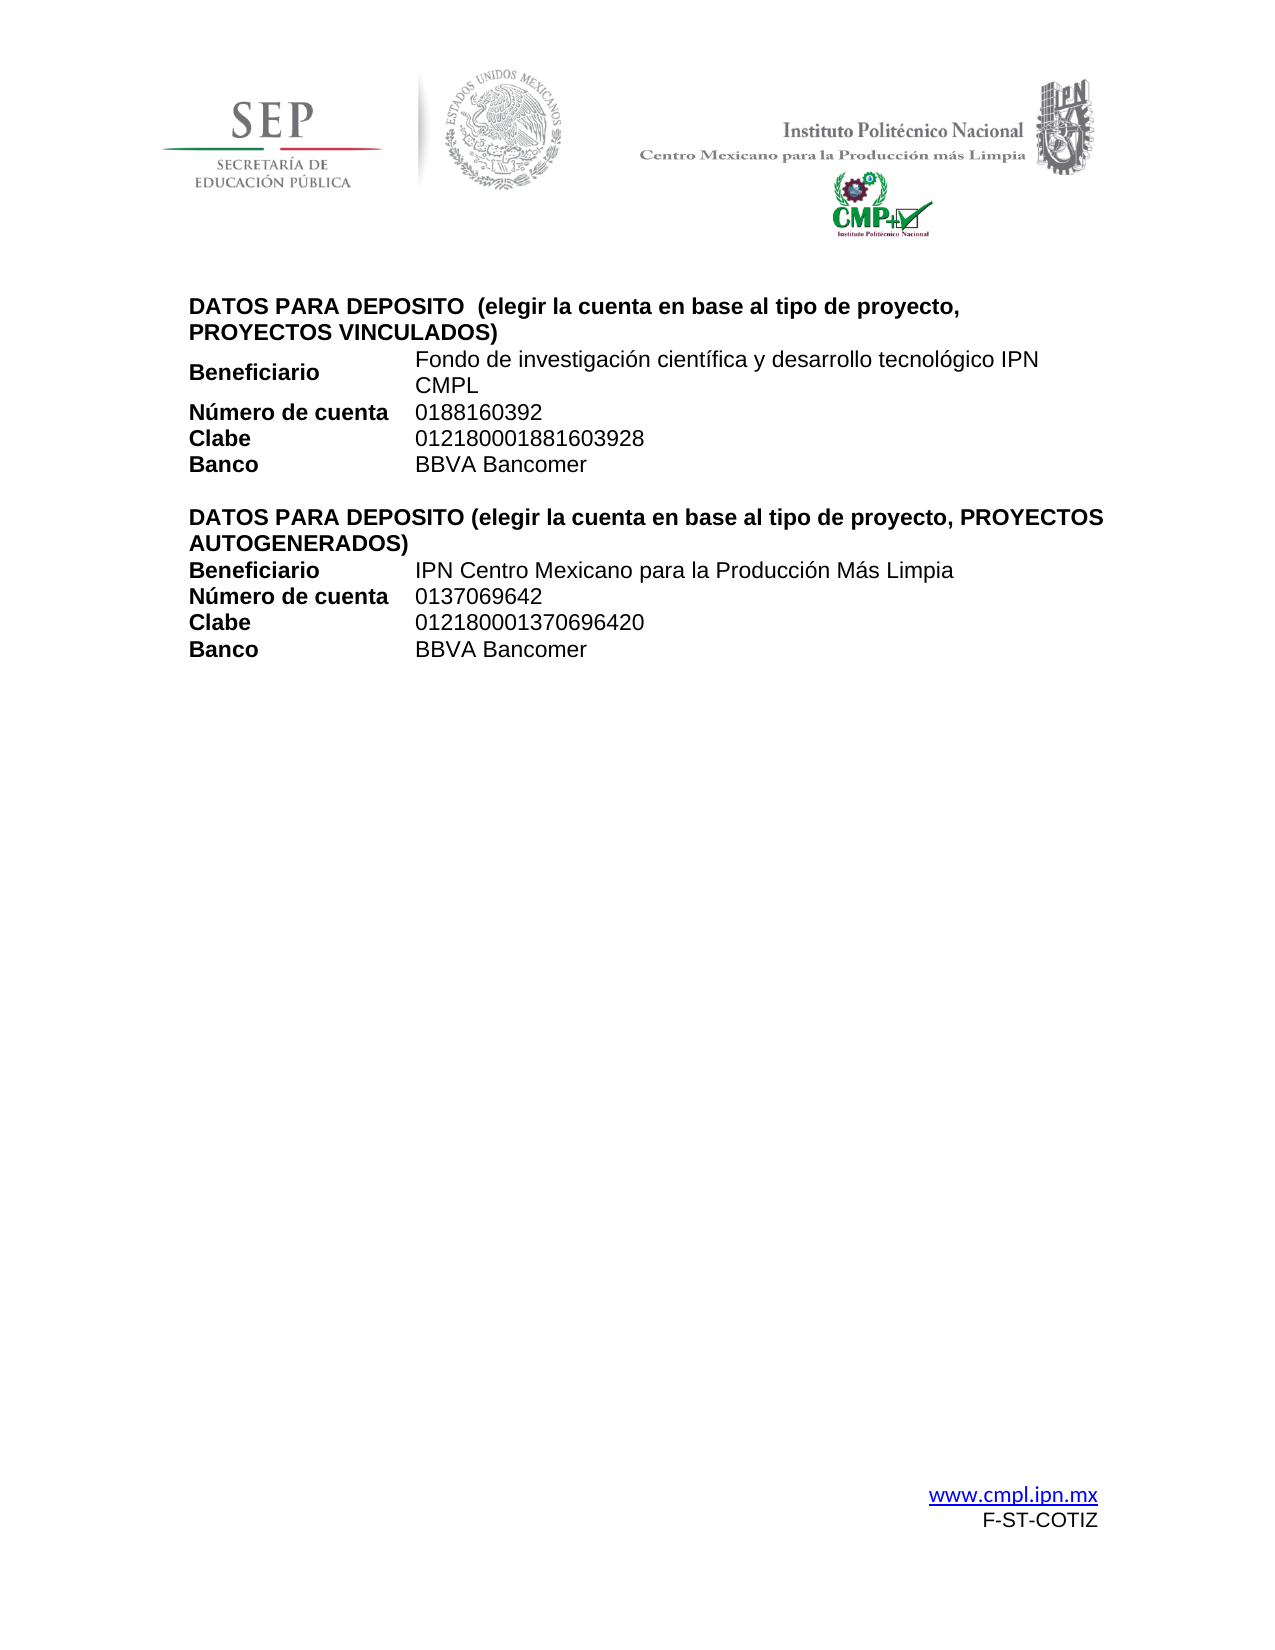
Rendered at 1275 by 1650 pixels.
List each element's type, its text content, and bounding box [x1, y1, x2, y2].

table_cell BBVA Bancomer [404, 451, 1120, 477]
table_cell Fondo de investigación científica y desarrollo tecnológico IPN CMPL [404, 346, 1120, 398]
table_cell Clabe [177, 425, 404, 451]
picture [639, 79, 1094, 239]
table_cell Banco [177, 451, 404, 477]
table_cell 0137069642 [404, 583, 1120, 609]
table_cell 012180001370696420 [404, 609, 1120, 636]
table_cell 0188160392 [404, 399, 1120, 425]
table_cell Número de cuenta [177, 583, 404, 609]
table_header DATOS PARA DEPOSITO (elegir la cuenta en base al tipo de proyecto, PROYECTOS AUTOGENERADOS) [177, 504, 1120, 557]
table_cell Número de cuenta [177, 399, 404, 425]
table_cell BBVA Bancomer [404, 636, 1120, 662]
picture [162, 67, 562, 190]
table_cell Beneficiario [177, 557, 404, 583]
table_cell Banco [177, 636, 404, 662]
table_cell Clabe [177, 609, 404, 636]
table_cell Beneficiario [177, 346, 404, 398]
table_cell IPN Centro Mexicano para la Producción Más Limpia [404, 557, 1120, 583]
table_header DATOS PARA DEPOSITO (elegir la cuenta en base al tipo de proyecto, PROYECTOS VINCULADOS) [177, 293, 1120, 346]
table_cell 012180001881603928 [404, 425, 1120, 451]
